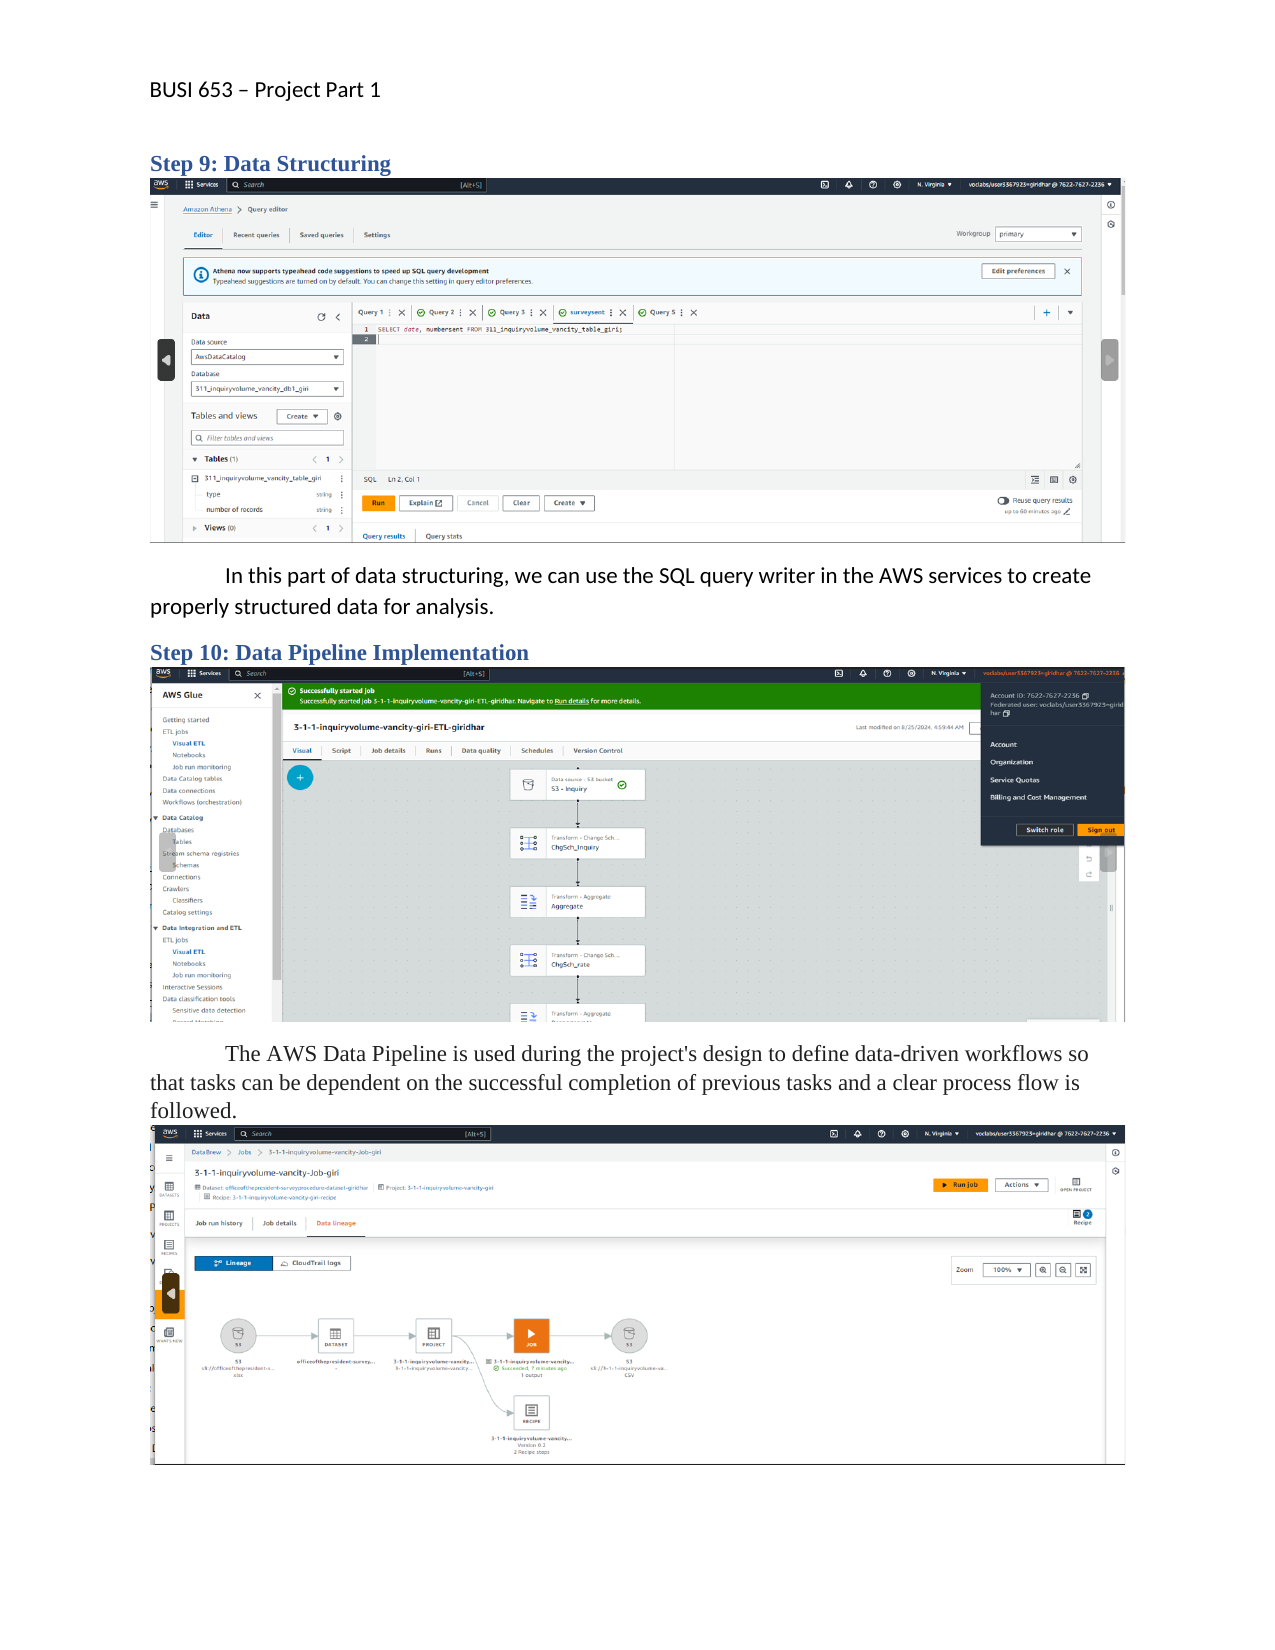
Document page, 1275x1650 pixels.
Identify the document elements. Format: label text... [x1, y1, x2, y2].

subtitle Step 9: Data Structuring [150, 150, 1125, 176]
picture [150, 1125, 1125, 1465]
picture [150, 178, 1125, 543]
text In this part of data structuring, we can use the SQL query writer in the AWS services to create properly structured data for analysis. [150, 562, 1125, 620]
subtitle Step 10: Data Pipeline Implementation [150, 639, 1125, 665]
text The AWS Data Pipeline is used during the project's design to define data-driven workflows so that tasks can be dependent on the successful completion of previous tasks and a clear process flow is followed. [150, 1040, 1125, 1125]
picture [150, 667, 1125, 1022]
